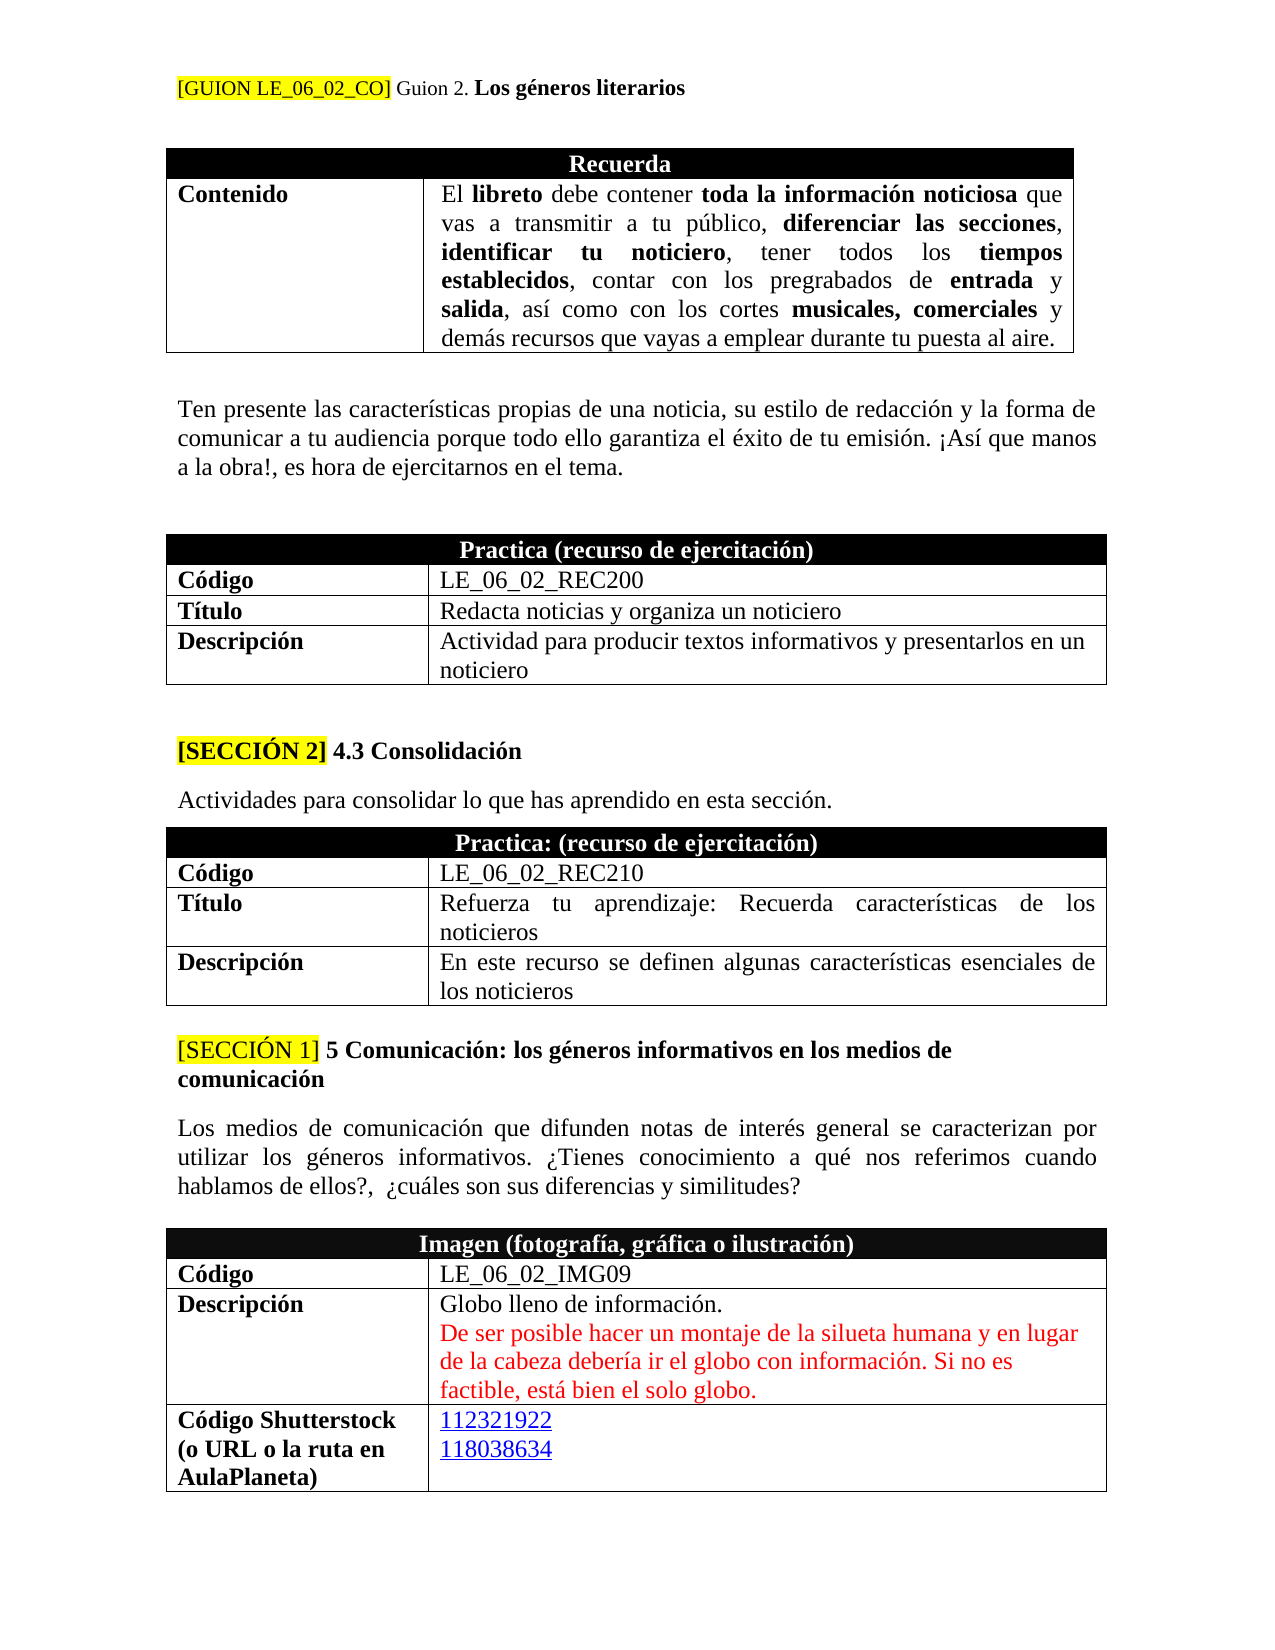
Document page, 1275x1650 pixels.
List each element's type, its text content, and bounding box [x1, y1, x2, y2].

table_cell Contenido [167, 179, 423, 352]
table_cell Código [167, 1259, 428, 1288]
table_cell Título [167, 596, 428, 625]
table_cell El libreto debe contener toda la información noticiosa que vas a transmitir a tu público, diferenciar las secciones, identificar tu noticiero, tener todos los tiempos establecidos, contar con los pregrabados de entrada y salida, así como con los cortes musicales, comerciales y demás recursos que vayas a emplear durante tu puesta al aire. [424, 179, 1073, 352]
table_cell Refuerza tu aprendizaje: Recuerda características de los noticieros [429, 888, 1106, 946]
table_cell En este recurso se definen algunas características esenciales de los noticieros [429, 947, 1106, 1005]
table_cell Descripción [167, 626, 428, 684]
table_cell Código Shutterstock (o URL o la ruta en AulaPlaneta) [167, 1405, 428, 1491]
table_header Practica (recurso de ejercitación) [167, 535, 1106, 564]
table_header Practica: (recurso de ejercitación) [167, 828, 1106, 857]
table_cell Código [167, 858, 428, 887]
table_cell Redacta noticias y organiza un noticiero [429, 596, 1106, 625]
table_cell LE_06_02_IMG09 [429, 1259, 1106, 1288]
text Actividades para consolidar lo que has aprendido en esta sección. [177, 786, 1098, 814]
text Los medios de comunicación que difunden notas de interés general se caracterizan por utilizar los géneros informativos. ¿Tienes conocimiento a qué nos referimos cuando hablamos de ellos?, ¿cuáles son sus diferencias y similitudes? [177, 1113, 1098, 1199]
table_cell Actividad para producir textos informativos y presentarlos en un noticiero [429, 626, 1106, 684]
table_cell Globo lleno de información. De ser posible hacer un montaje de la silueta humana y en lugar de la cabeza debería ir el globo con información. Si no es factible, está bien el solo globo. [429, 1289, 1106, 1404]
table_cell Título [167, 888, 428, 946]
table_cell Descripción [167, 1289, 428, 1404]
table_cell LE_06_02_REC210 [429, 858, 1106, 887]
text [SECCIÓN 2] 4.3 Consolidación [327, 736, 1098, 765]
table_cell 112321922 118038634 [429, 1405, 1106, 1491]
text Ten presente las características propias de una noticia, su estilo de redacción y la forma de comunicar a tu audiencia porque todo ello garantiza el éxito de tu emisión. ¡Así que manos a la obra!, es hora de ejercitarnos en el tema. [177, 394, 1098, 480]
table_cell LE_06_02_REC200 [429, 565, 1106, 594]
table_header Recuerda [167, 149, 1073, 178]
table_header Imagen (fotografía, gráfica o ilustración) [167, 1229, 1106, 1258]
table_cell Código [167, 565, 428, 594]
text [SECCIÓN 1] 5 Comunicación: los géneros informativos en los medios de comunicación [177, 1035, 1098, 1092]
table_cell Descripción [167, 947, 428, 1005]
